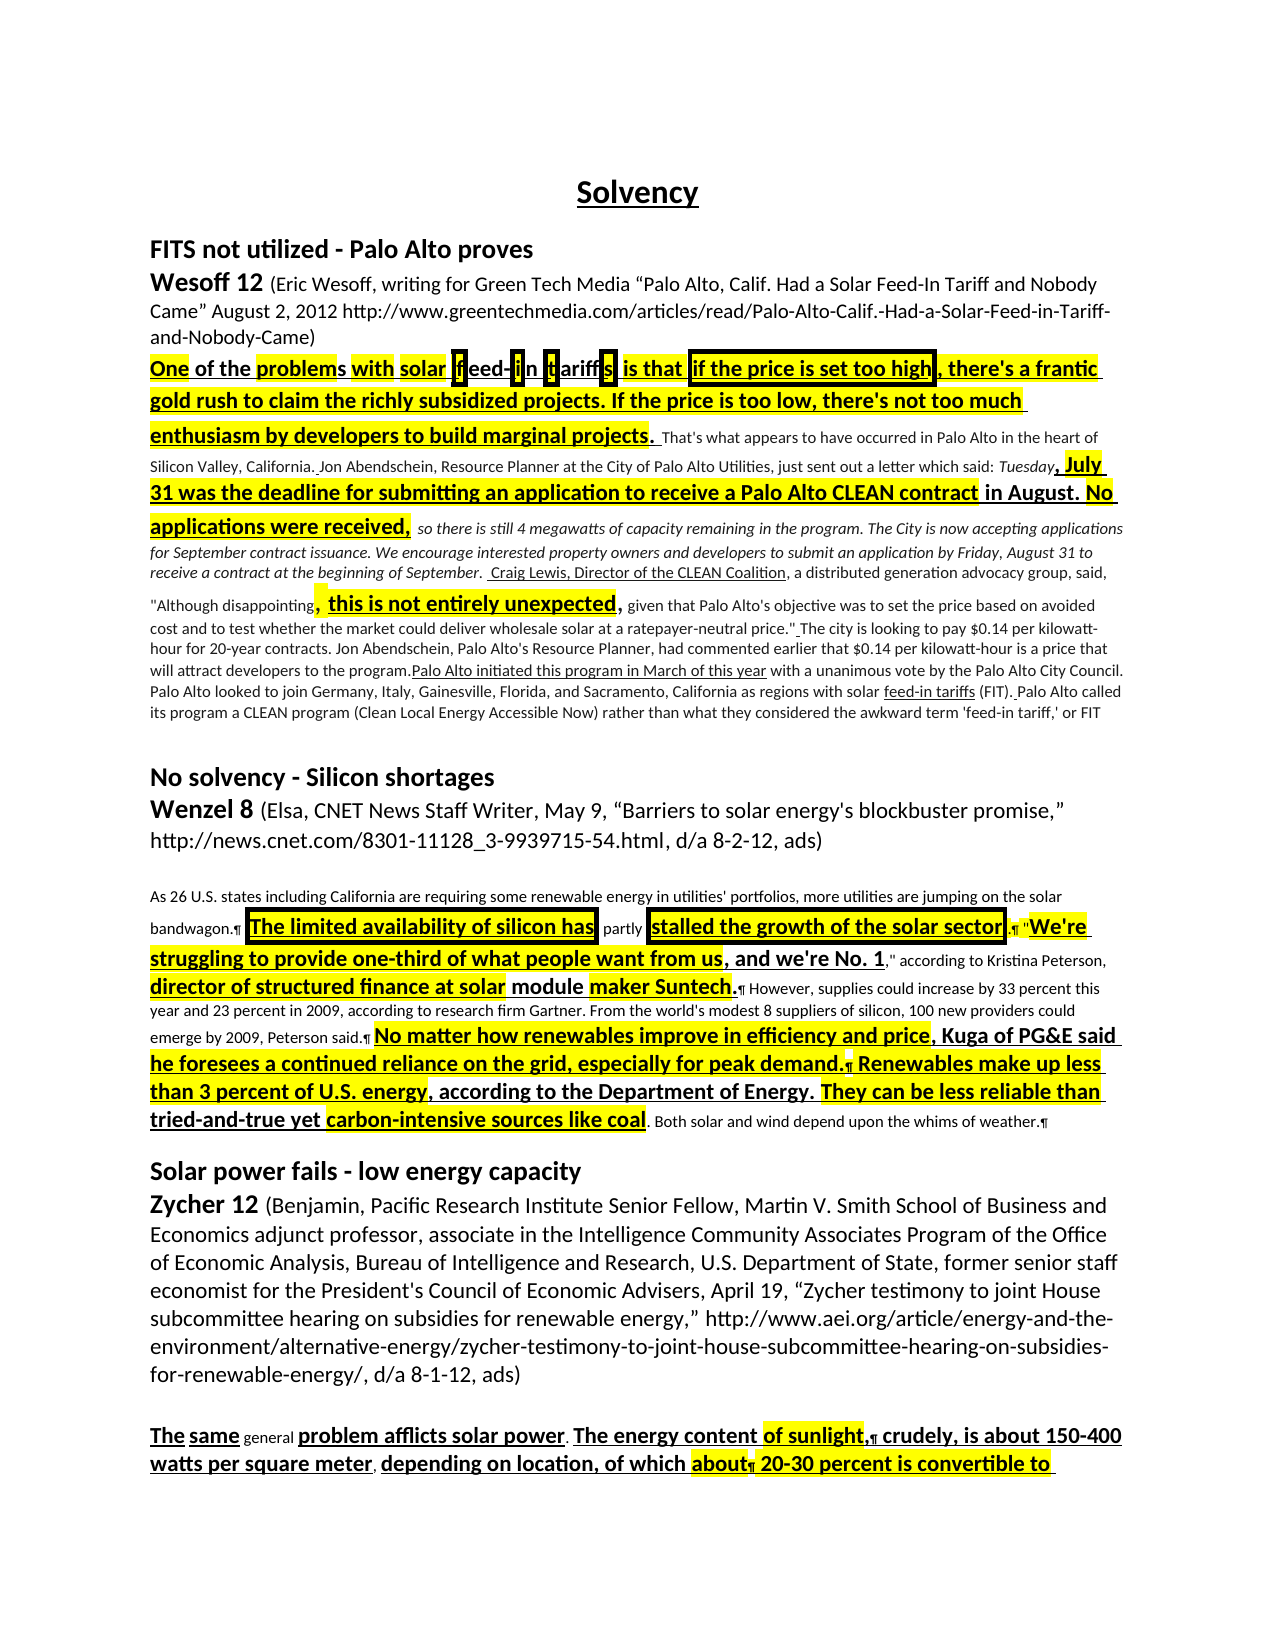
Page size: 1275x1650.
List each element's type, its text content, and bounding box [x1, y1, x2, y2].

text Wesoff 12 (Eric Wesoff, writing for Green Tech Media “Palo Alto, Calif. Had a Solar Feed-In Tariff and Nobody Came” August 2, 2012 http://www.greentechmedia.com/articles/read/Palo-Alto-Calif.-Had-a-Solar-Feed-in-Tariff-and-Nobody-Came) [150, 265, 1125, 349]
subtitle Solvency [150, 171, 1125, 212]
text As 26 U.S. states including California are requiring some renewable energy in utilities' portfolios, more utilities are jumping on the solar bandwagon.¶ The limited availability of silicon has partly stalled the growth of the solar sector.¶ "We're struggling to provide one-third of what people want from us, and we're No. 1," according to Kristina Peterson, director of structured finance at solar module maker Suntech.¶ However, supplies could increase by 33 percent this year and 23 percent in 2009, according to research firm Gartner. From the world's modest 8 suppliers of silicon, 100 new providers could emerge by 2009, Peterson said.¶ No matter how renewables improve in efficiency and price, Kuga of PG&E said he foresees a continued reliance on the grid, especially for peak demand.¶ Renewables make up less than 3 percent of U.S. energy, according to the Department of Energy. They can be less reliable than tried-and-true yet carbon-intensive sources like coal. Both solar and wind depend upon the whims of weather.¶ [150, 887, 1125, 1133]
text One of the problems with solar feed-in tariffs is that if the price is set too high, there's a frantic gold rush to claim the richly subsidized projects. If the price is too low, there's not too much enthusiasm by developers to build marginal projects. That's what appears to have occurred in Palo Alto in the heart of Silicon Valley, California. Jon Abendschein, Resource Planner at the City of Palo Alto Utilities, just sent out a letter which said: Tuesday, July 31 was the deadline for submitting an application to receive a Palo Alto CLEAN contract in August. No applications were received, so there is still 4 megawatts of capacity remaining in the program. The City is now accepting applications for September contract issuance. We encourage interested property owners and developers to submit an application by Friday, August 31 to receive a contract at the beginning of September. Craig Lewis, Director of the CLEAN Coalition, a distributed generation advocacy group, said, "Although disappointing, this is not entirely unexpected, given that Palo Alto's objective was to set the price based on avoided cost and to test whether the market could deliver wholesale solar at a ratepayer-neutral price." The city is looking to pay $0.14 per kilowatt-hour for 20-year contracts. Jon Abendschein, Palo Alto's Resource Planner, had commented earlier that $0.14 per kilowatt-hour is a price that will attract developers to the program. Palo Alto initiated this program in March of this year with a unanimous vote by the Palo Alto City Council. Palo Alto looked to join Germany, Italy, Gainesville, Florida, and Sacramento, California as regions with solar feed-in tariffs (FIT). Palo Alto called its program a CLEAN program (Clean Local Energy Accessible Now) rather than what they considered the awkward term 'feed-in tariff,' or FIT [150, 349, 1125, 722]
text Zycher 12 (Benjamin, Pacific Research Institute Senior Fellow, Martin V. Smith School of Business and Economics adjunct professor, associate in the Intelligence Community Associates Program of the Office of Economic Analysis, Bureau of Intelligence and Research, U.S. Department of State, former senior staff economist for the President's Council of Economic Advisers, April 19, “Zycher testimony to joint House subcommittee hearing on subsidies for renewable energy,” http://www.aei.org/article/energy-and-the-environment/alternative-energy/zycher-testimony-to-joint-house-subcommittee-hearing-on-subsidies-for-renewable-energy/, d/a 8-1-12, ads) [150, 1187, 1125, 1388]
subtitle No solvency - Silicon shortages [150, 760, 1125, 793]
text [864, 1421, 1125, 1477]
text Wenzel 8 (Elsa, CNET News Staff Writer, May 9, “Barriers to solar energy's blockbuster promise,” http://news.cnet.com/8301-11128_3-9939715-54.html, d/a 8-2-12, ads) [150, 793, 1125, 854]
subtitle Solar power fails - low energy capacity [150, 1154, 1125, 1187]
subtitle FITS not utilized - Palo Alto proves [150, 232, 1125, 265]
